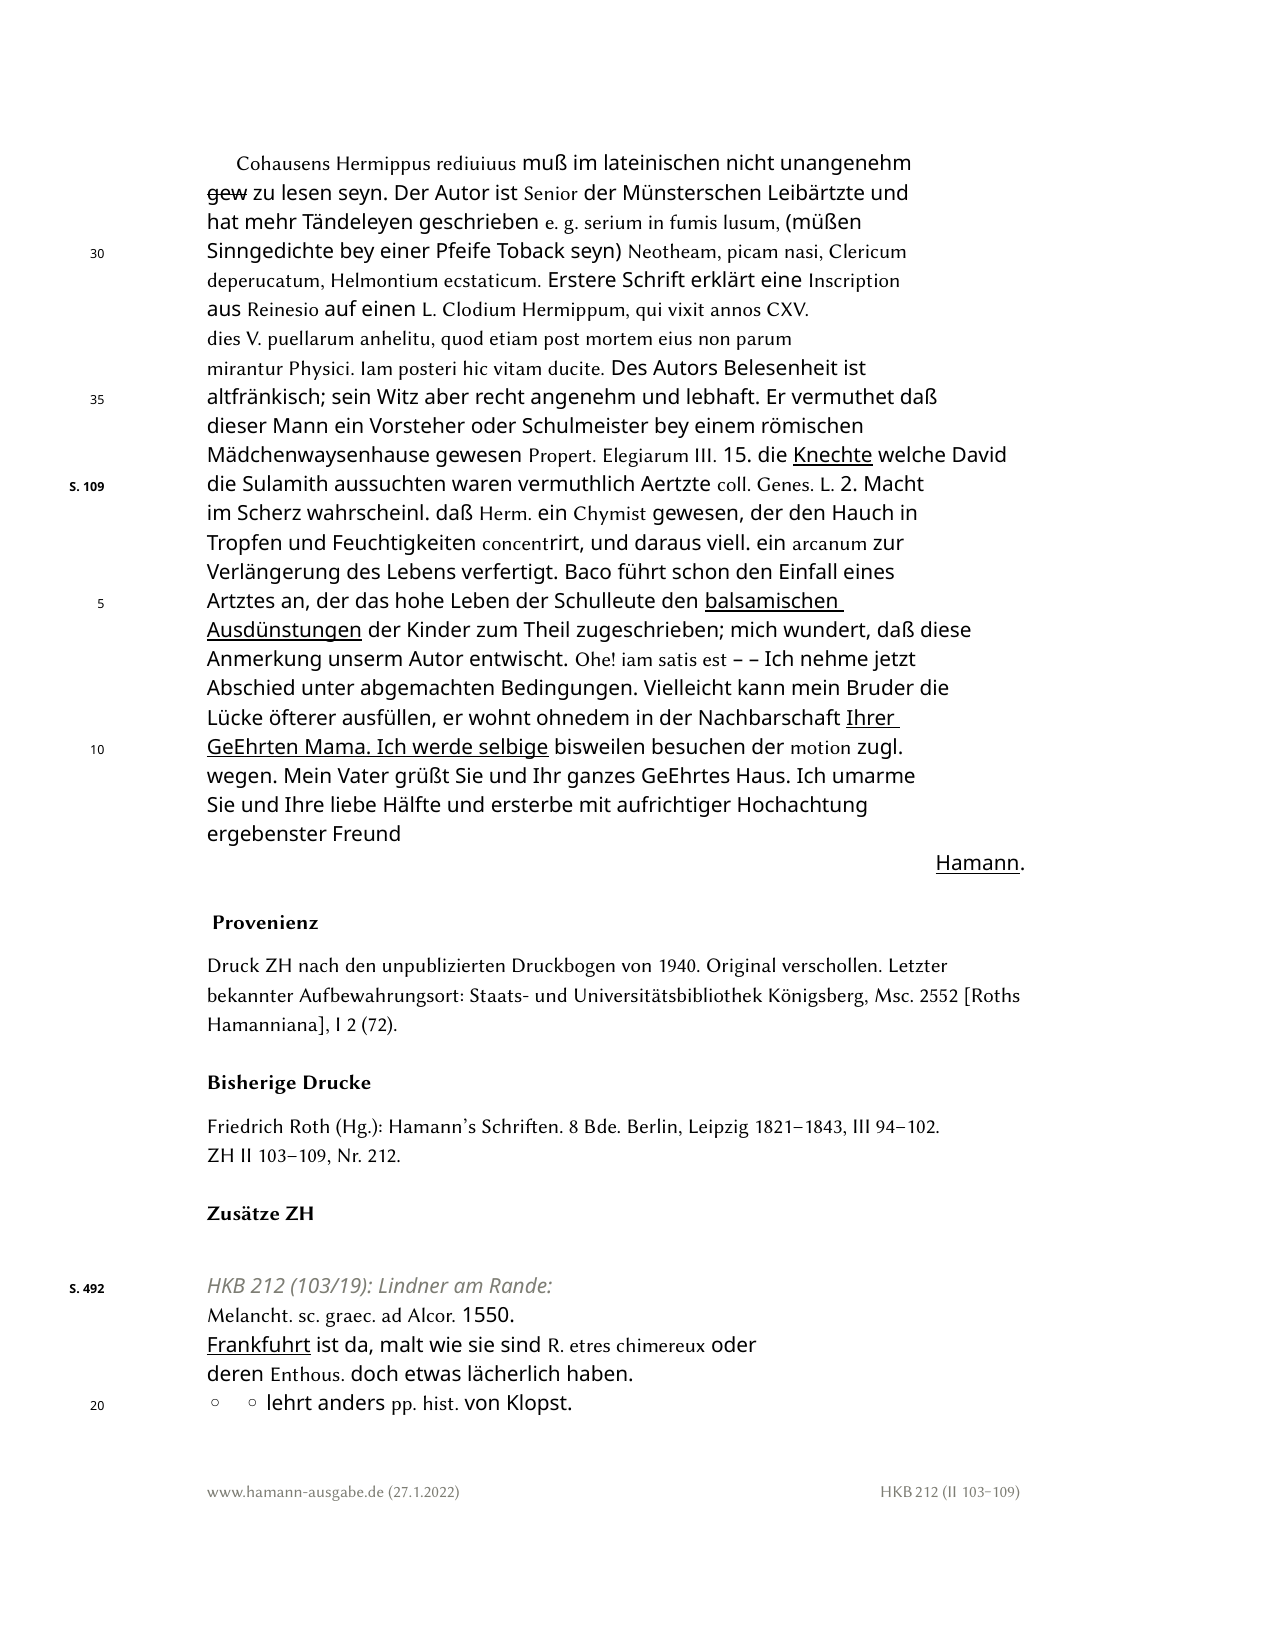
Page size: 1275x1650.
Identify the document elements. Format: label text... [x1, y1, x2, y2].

text Melancht. sc. graec. ad Alcor. 1550. [207, 1299, 1025, 1329]
text Friedrich Roth (Hg.): Hamann’s Schriften. 8 Bde. Berlin, Leipzig 1821–1843, III 94–102. [207, 1110, 1025, 1139]
text deren Enthous. doch etwas lächerlich haben. [207, 1358, 1025, 1387]
text Druck ZH nach den unpublizierten Druckbogen von 1940. Original verschollen. Letzter bekannter Aufbewahrungsort: Staats- und Universitätsbibliothek Königsberg, Msc. 2552 [Roths Hamanniana], I 2 (72). [207, 949, 1025, 1037]
text Tropfen und Feuchtigkeiten concentrirt, und daraus viell. ein arcanum zur [207, 527, 1025, 556]
text 30 [0, 235, 104, 264]
text Artztes an, der das hohe Leben der Schulleute den balsamischen [207, 585, 1025, 614]
text ergebenster Freund [207, 818, 1025, 847]
text im Scherz wahrscheinl. daß Herm. ein Chymist gewesen, der den Hauch in [207, 497, 1025, 527]
text Zusätze ZH [207, 1197, 1025, 1227]
text altfränkisch; sein Witz aber recht angenehm und lebhaft. Er vermuthet daß [207, 381, 1025, 410]
text Lücke öfterer ausfüllen, er wohnt ohnedem in der Nachbarschaft Ihrer [207, 702, 1025, 731]
text S. 109 [0, 468, 104, 497]
text aus Reinesio auf einen L. Clodium Hermippum, qui vixit annos CXV. [207, 293, 1025, 322]
text Provenienz [207, 906, 1025, 935]
text 20 [0, 1387, 104, 1416]
text lehrt anders pp. hist. von Klopst. [207, 1387, 1025, 1416]
text Verlängerung des Lebens verfertigt. Baco führt schon den Einfall eines [207, 556, 1025, 585]
text Cohausens Hermippus rediuiuus muß im lateinischen nicht unangenehm [236, 147, 1025, 177]
text Hamann. [207, 847, 1025, 877]
text Anmerkung unserm Autor entwischt. Ohe! iam satis est – – Ich nehme jetzt [207, 643, 1025, 672]
text Sinngedichte bey einer Pfeife Toback seyn) Neotheam, picam nasi, Clericum [207, 235, 1025, 264]
text GeEhrten Mama. Ich werde selbige bisweilen besuchen der motion zugl. [207, 731, 1025, 760]
text deperucatum, Helmontium ecstaticum. Erstere Schrift erklärt eine Inscription [207, 264, 1025, 293]
text S. 492 [0, 1270, 104, 1299]
text Frankfuhrt ist da, malt wie sie sind R. etres chimereux oder [207, 1329, 1025, 1358]
text dies V. puellarum anhelitu, quod etiam post mortem eius non parum [207, 322, 1025, 352]
text Ausdünstungen der Kinder zum Theil zugeschrieben; mich wundert, daß diese [207, 614, 1025, 643]
text 35 [0, 381, 104, 410]
text Mädchenwaysenhause gewesen Propert. Elegiarum III. 15. die Knechte welche David [207, 439, 1025, 468]
text HKB 212 (103/19): Lindner am Rande: [207, 1270, 1025, 1299]
text ZH II 103–109, Nr. 212. [207, 1139, 1025, 1168]
text Abschied unter abgemachten Bedingungen. Vielleicht kann mein Bruder die [207, 672, 1025, 702]
text die Sulamith aussuchten waren vermuthlich Aertzte coll. Genes. L. 2. Macht [207, 468, 1025, 497]
text wegen. Mein Vater grüßt Sie und Ihr ganzes GeEhrtes Haus. Ich umarme [207, 760, 1025, 789]
text Sie und Ihre liebe Hälfte und ersterbe mit aufrichtiger Hochachtung [207, 789, 1025, 818]
text Bisherige Drucke [207, 1066, 1025, 1095]
text gew zu lesen seyn. Der Autor ist Senior der Münsterschen Leibärtzte und [207, 177, 1025, 206]
text mirantur Physici. Iam posteri hic vitam ducite. Des Autors Belesenheit ist [207, 352, 1025, 381]
text dieser Mann ein Vorsteher oder Schulmeister bey einem römischen [207, 410, 1025, 439]
text 10 [0, 731, 104, 760]
text hat mehr Tändeleyen geschrieben e. g. serium in fumis lusum, (müßen [207, 206, 1025, 235]
text 5 [0, 585, 104, 614]
